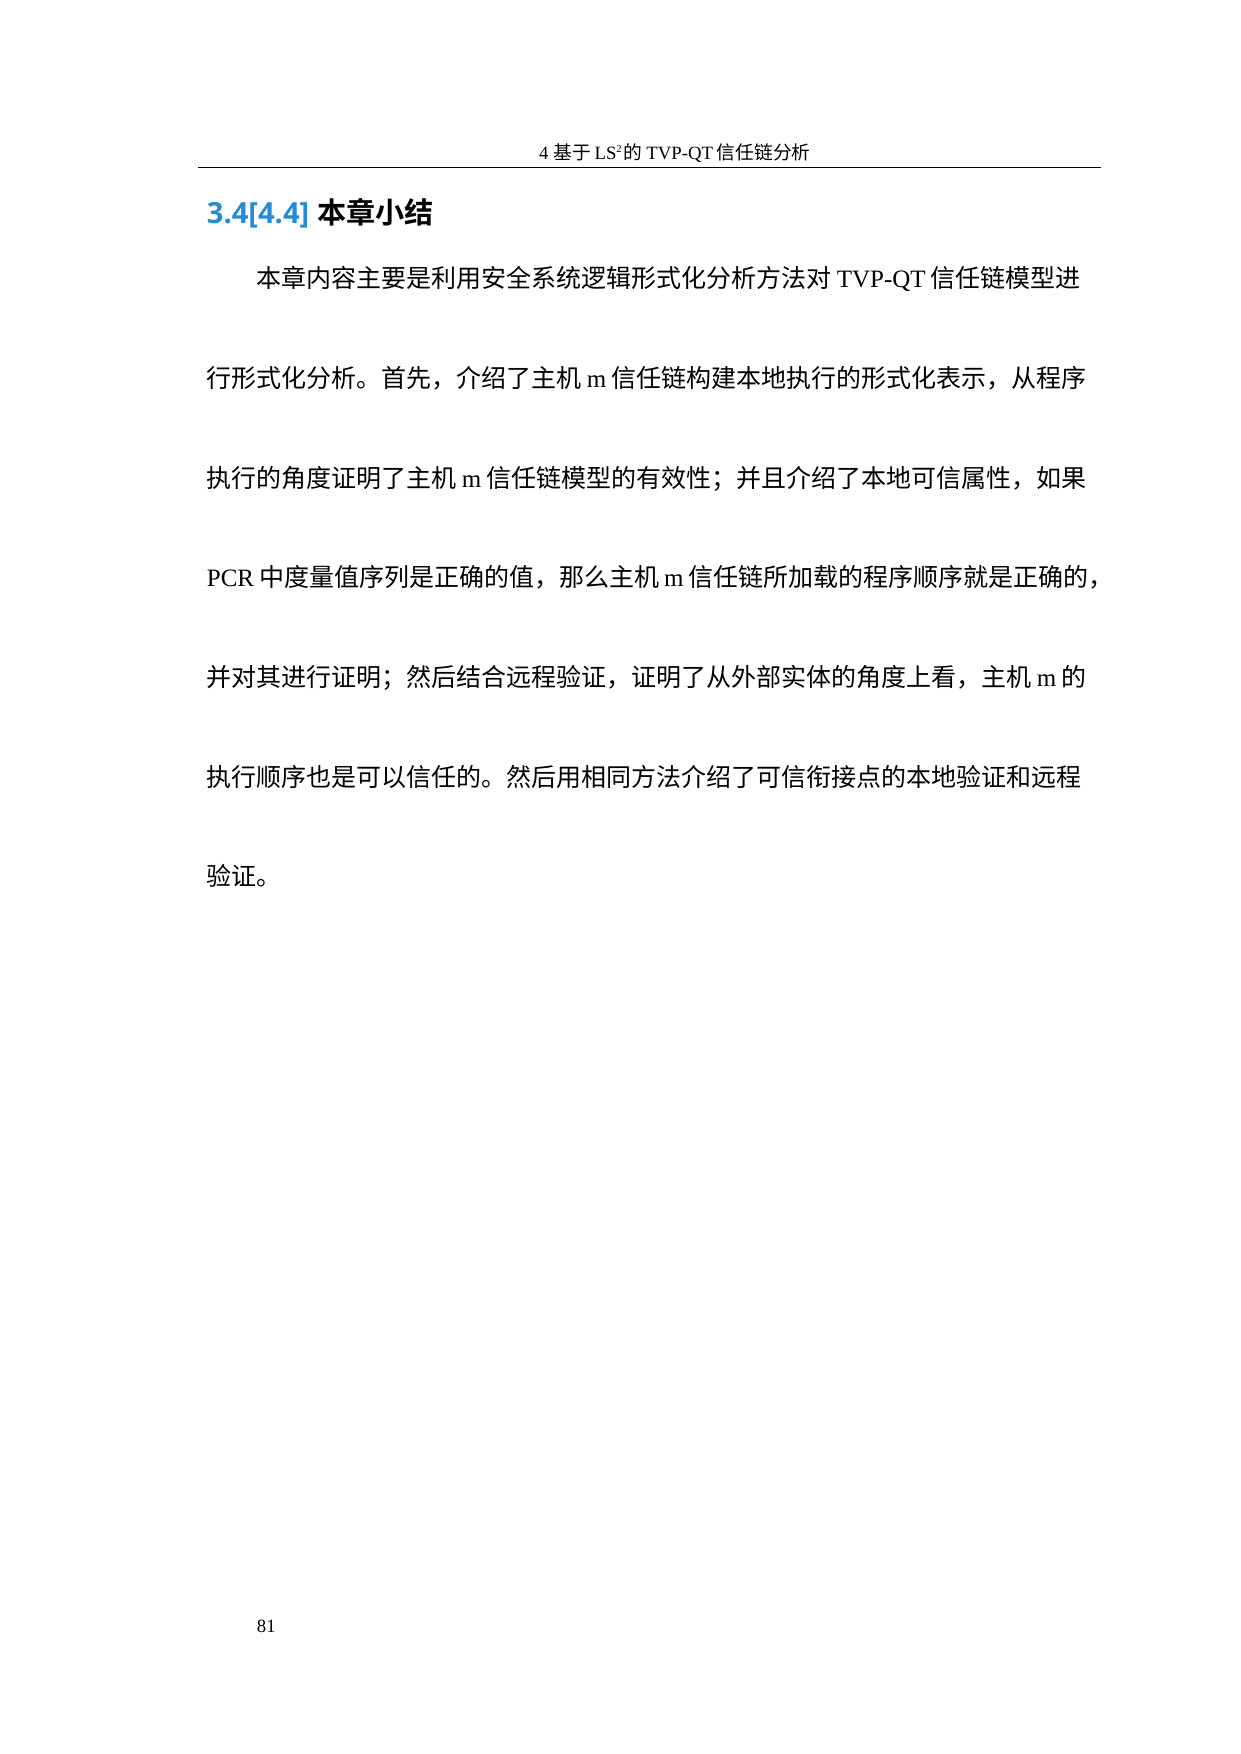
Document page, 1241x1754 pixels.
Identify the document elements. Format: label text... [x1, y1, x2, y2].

text 本章内容主要是利用安全系统逻辑形式化分析方法对TVP-QT信任链模型进行形式化分析。首先，介绍了主机m信任链构建本地执行的形式化表示，从程序执行的角度证明了主机m信任链模型的有效性；并且介绍了本地可信属性，如果PCR中度量值序列是正确的值，那么主机m信任链所加载的程序顺序就是正确的，并对其进行证明；然后结合远程验证，证明了从外部实体的角度上看，主机m的执行顺序也是可以信任的。然后用相同方法介绍了可信衔接点的本地验证和远程验证。 [207, 244, 1093, 908]
subtitle 本章小结 [207, 177, 1093, 244]
